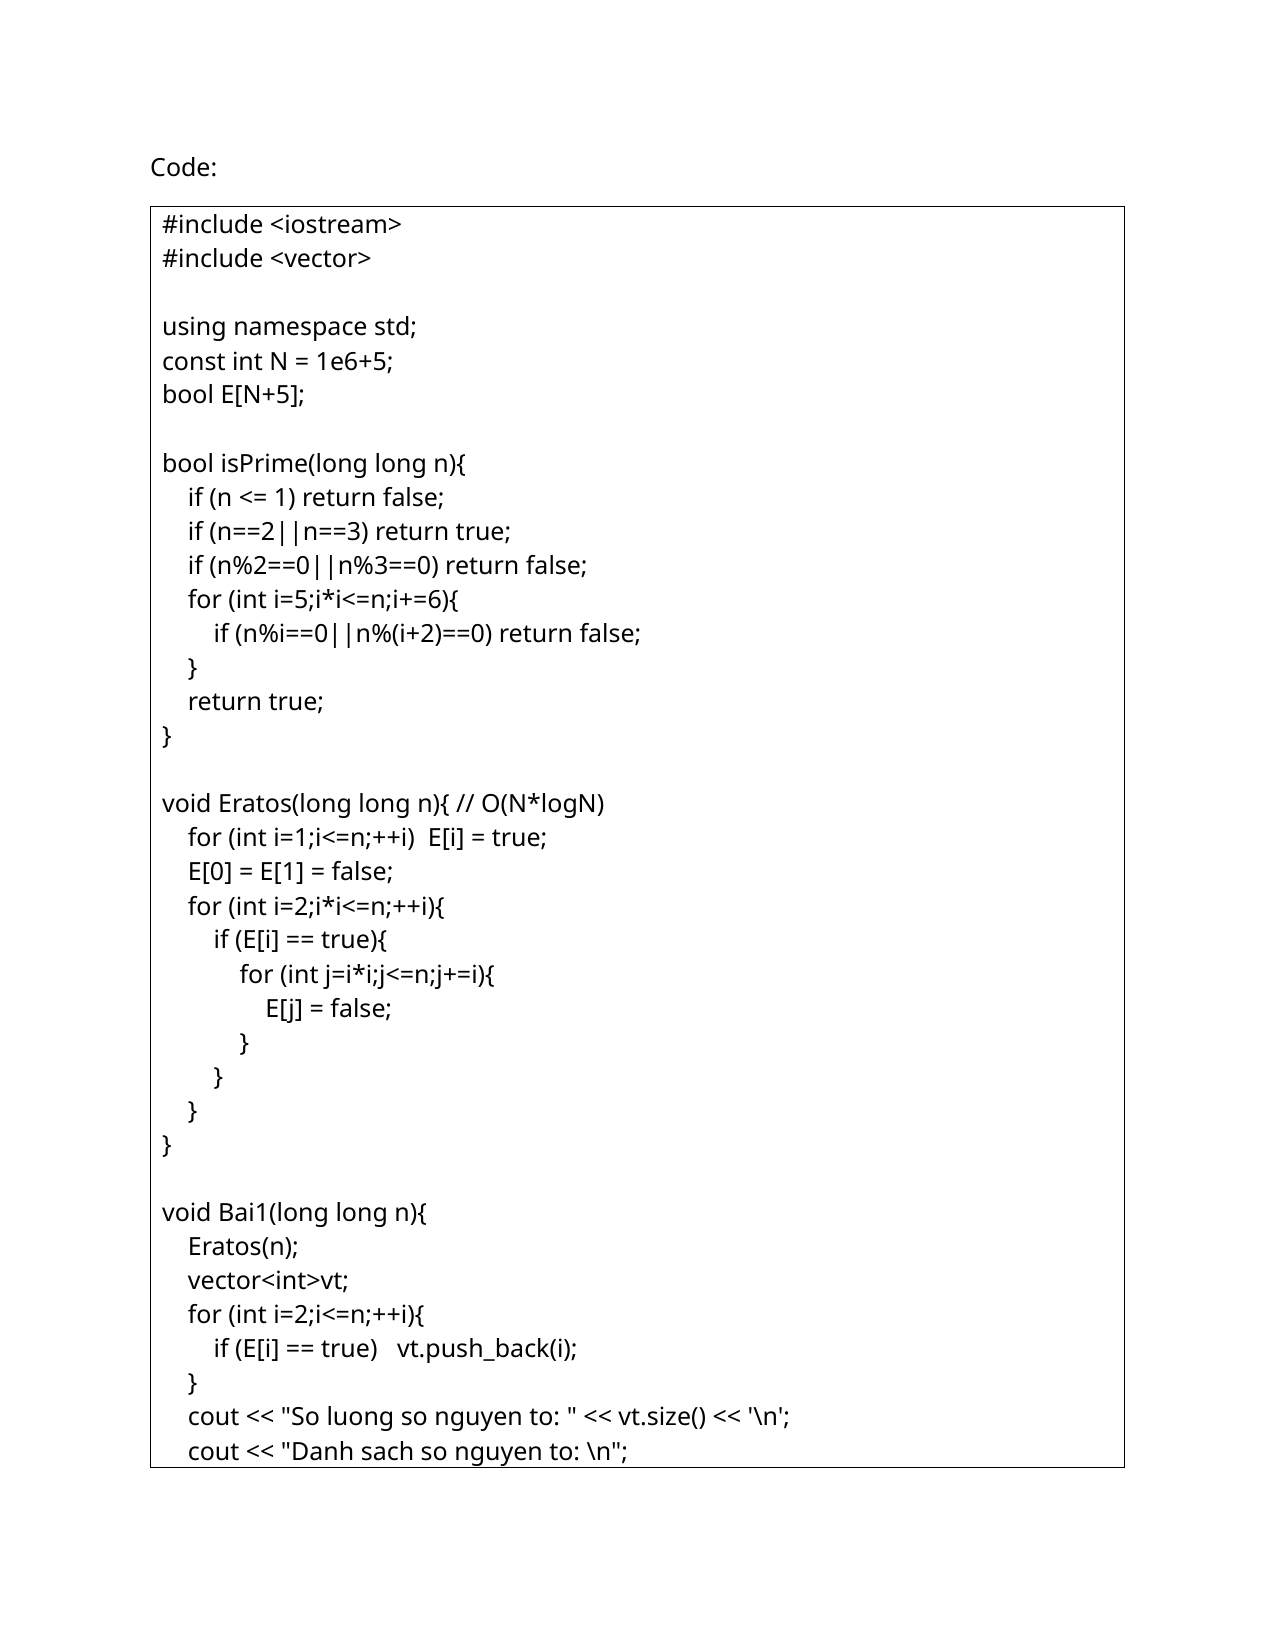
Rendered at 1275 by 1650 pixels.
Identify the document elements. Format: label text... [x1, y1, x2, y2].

text Code: [150, 150, 1125, 184]
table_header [151, 207, 1124, 1467]
